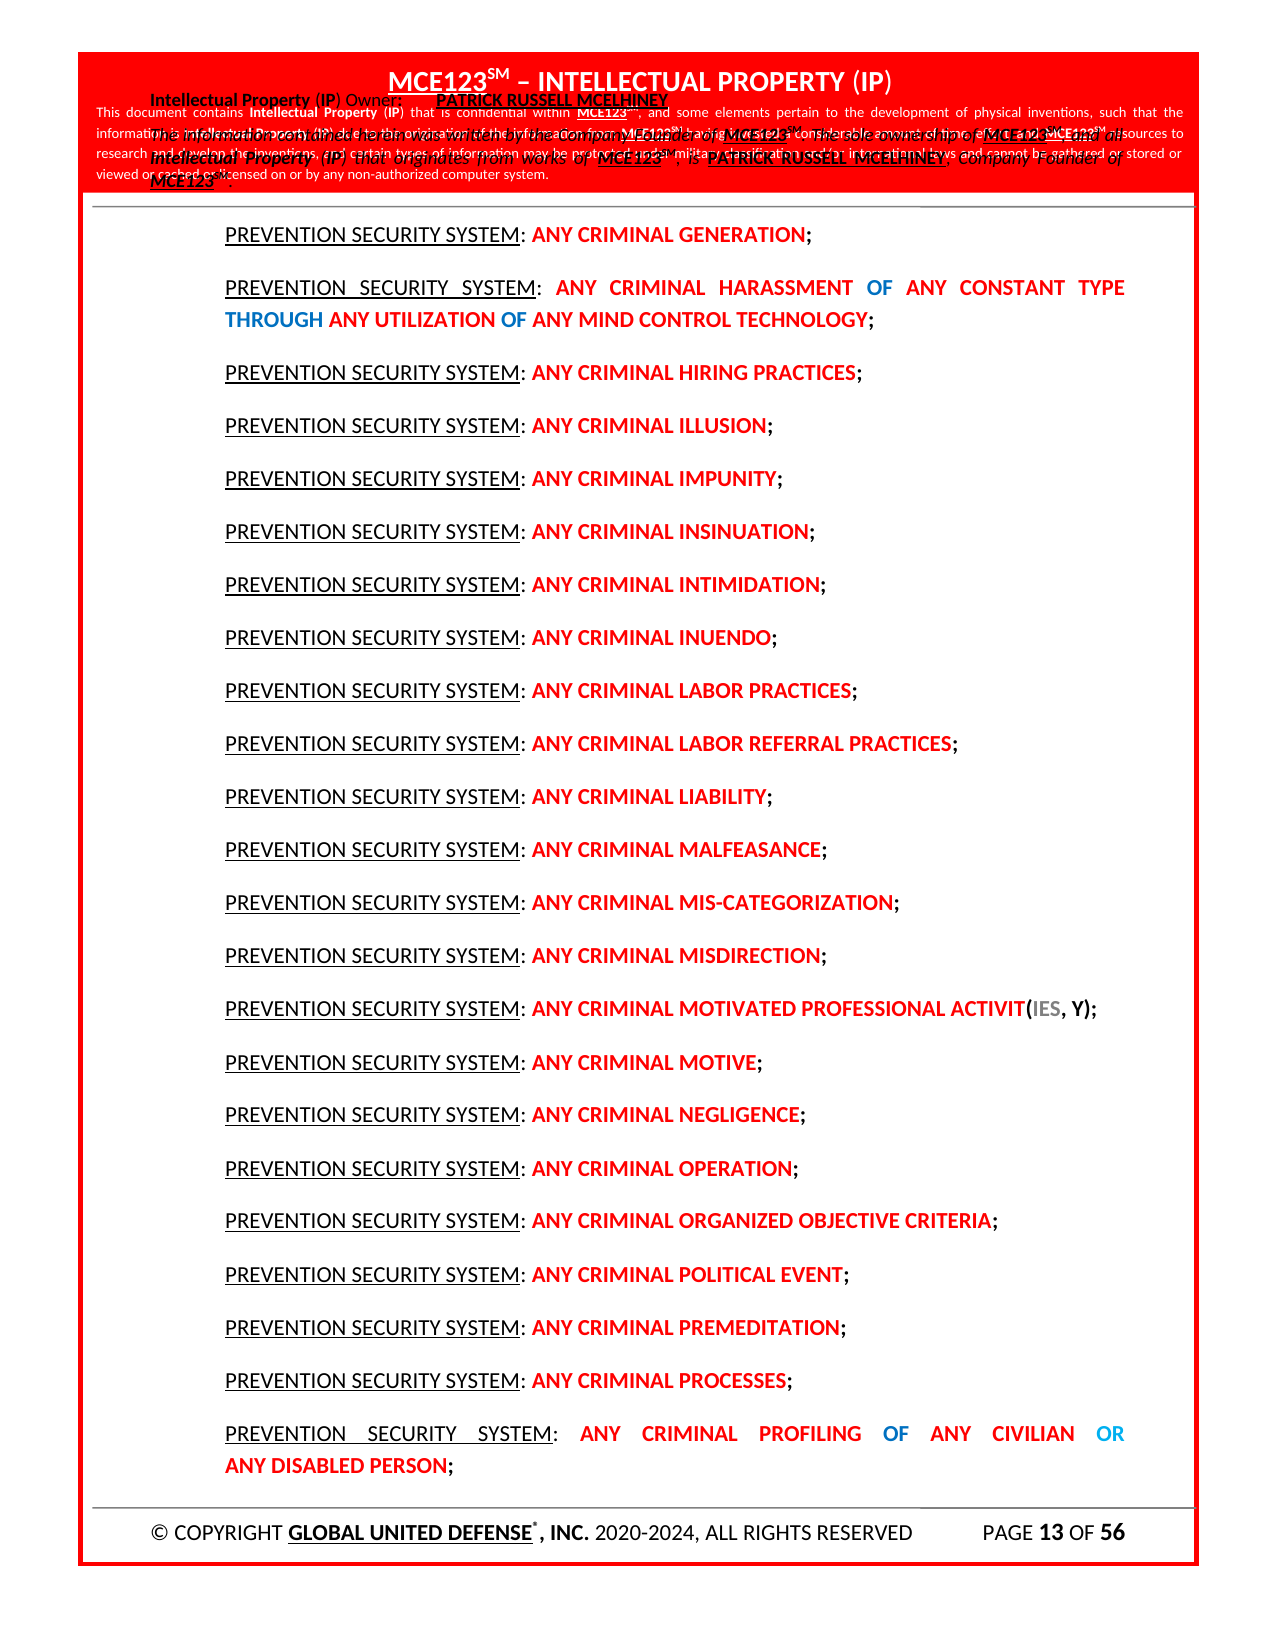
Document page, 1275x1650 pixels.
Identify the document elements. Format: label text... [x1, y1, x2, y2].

text PREVENTION SECURITY SYSTEM: ANY CRIMINAL LABOR PRACTICES; [225, 676, 1125, 704]
text PREVENTION SECURITY SYSTEM: ANY CRIMINAL IMPUNITY; [225, 464, 1125, 492]
text PREVENTION SECURITY SYSTEM: ANY CRIMINAL INTIMIDATION; [225, 570, 1125, 598]
text PREVENTION SECURITY SYSTEM: ANY CRIMINAL OPERATION; [225, 1154, 1125, 1182]
text PREVENTION SECURITY SYSTEM: ANY CRIMINAL HIRING PRACTICES; [225, 358, 1125, 386]
text PREVENTION SECURITY SYSTEM: ANY CRIMINAL MALFEASANCE; [225, 836, 1125, 863]
text PREVENTION SECURITY SYSTEM: ANY CRIMINAL LIABILITY; [225, 782, 1125, 811]
text PREVENTION SECURITY SYSTEM: ANY CRIMINAL GENERATION; [225, 220, 1125, 248]
text PREVENTION SECURITY SYSTEM: ANY CRIMINAL PROCESSES; [225, 1366, 1125, 1394]
text PREVENTION SECURITY SYSTEM: ANY CRIMINAL PREMEDITATION; [225, 1313, 1125, 1341]
text PREVENTION SECURITY SYSTEM: ANY CRIMINAL MOTIVATED PROFESSIONAL ACTIVIT(IES, Y); [225, 994, 1125, 1023]
text PREVENTION SECURITY SYSTEM: ANY CRIMINAL HARASSMENT OF ANY CONSTANT TYPE THROUGH ANY UTILIZATION OF ANY MIND CONTROL TECHNOLOGY; [225, 273, 1125, 333]
text PREVENTION SECURITY SYSTEM: ANY CRIMINAL PROFILING OF ANY CIVILIAN OR ANY DISABLED PERSON; [225, 1419, 1125, 1479]
text PREVENTION SECURITY SYSTEM: ANY CRIMINAL INUENDO; [225, 623, 1125, 651]
text PREVENTION SECURITY SYSTEM: ANY CRIMINAL NEGLIGENCE; [225, 1101, 1125, 1129]
text PREVENTION SECURITY SYSTEM: ANY CRIMINAL ILLUSION; [225, 411, 1125, 439]
text PREVENTION SECURITY SYSTEM: ANY CRIMINAL POLITICAL EVENT; [225, 1260, 1125, 1288]
text PREVENTION SECURITY SYSTEM: ANY CRIMINAL MIS-CATEGORIZATION; [225, 888, 1125, 917]
text PREVENTION SECURITY SYSTEM: ANY CRIMINAL INSINUATION; [225, 517, 1125, 545]
text PREVENTION SECURITY SYSTEM: ANY CRIMINAL ORGANIZED OBJECTIVE CRITERIA; [225, 1207, 1125, 1235]
text PREVENTION SECURITY SYSTEM: ANY CRIMINAL MISDIRECTION; [225, 942, 1125, 969]
text PREVENTION SECURITY SYSTEM: ANY CRIMINAL MOTIVE; [225, 1048, 1125, 1076]
text PREVENTION SECURITY SYSTEM: ANY CRIMINAL LABOR REFERRAL PRACTICES; [225, 729, 1125, 757]
